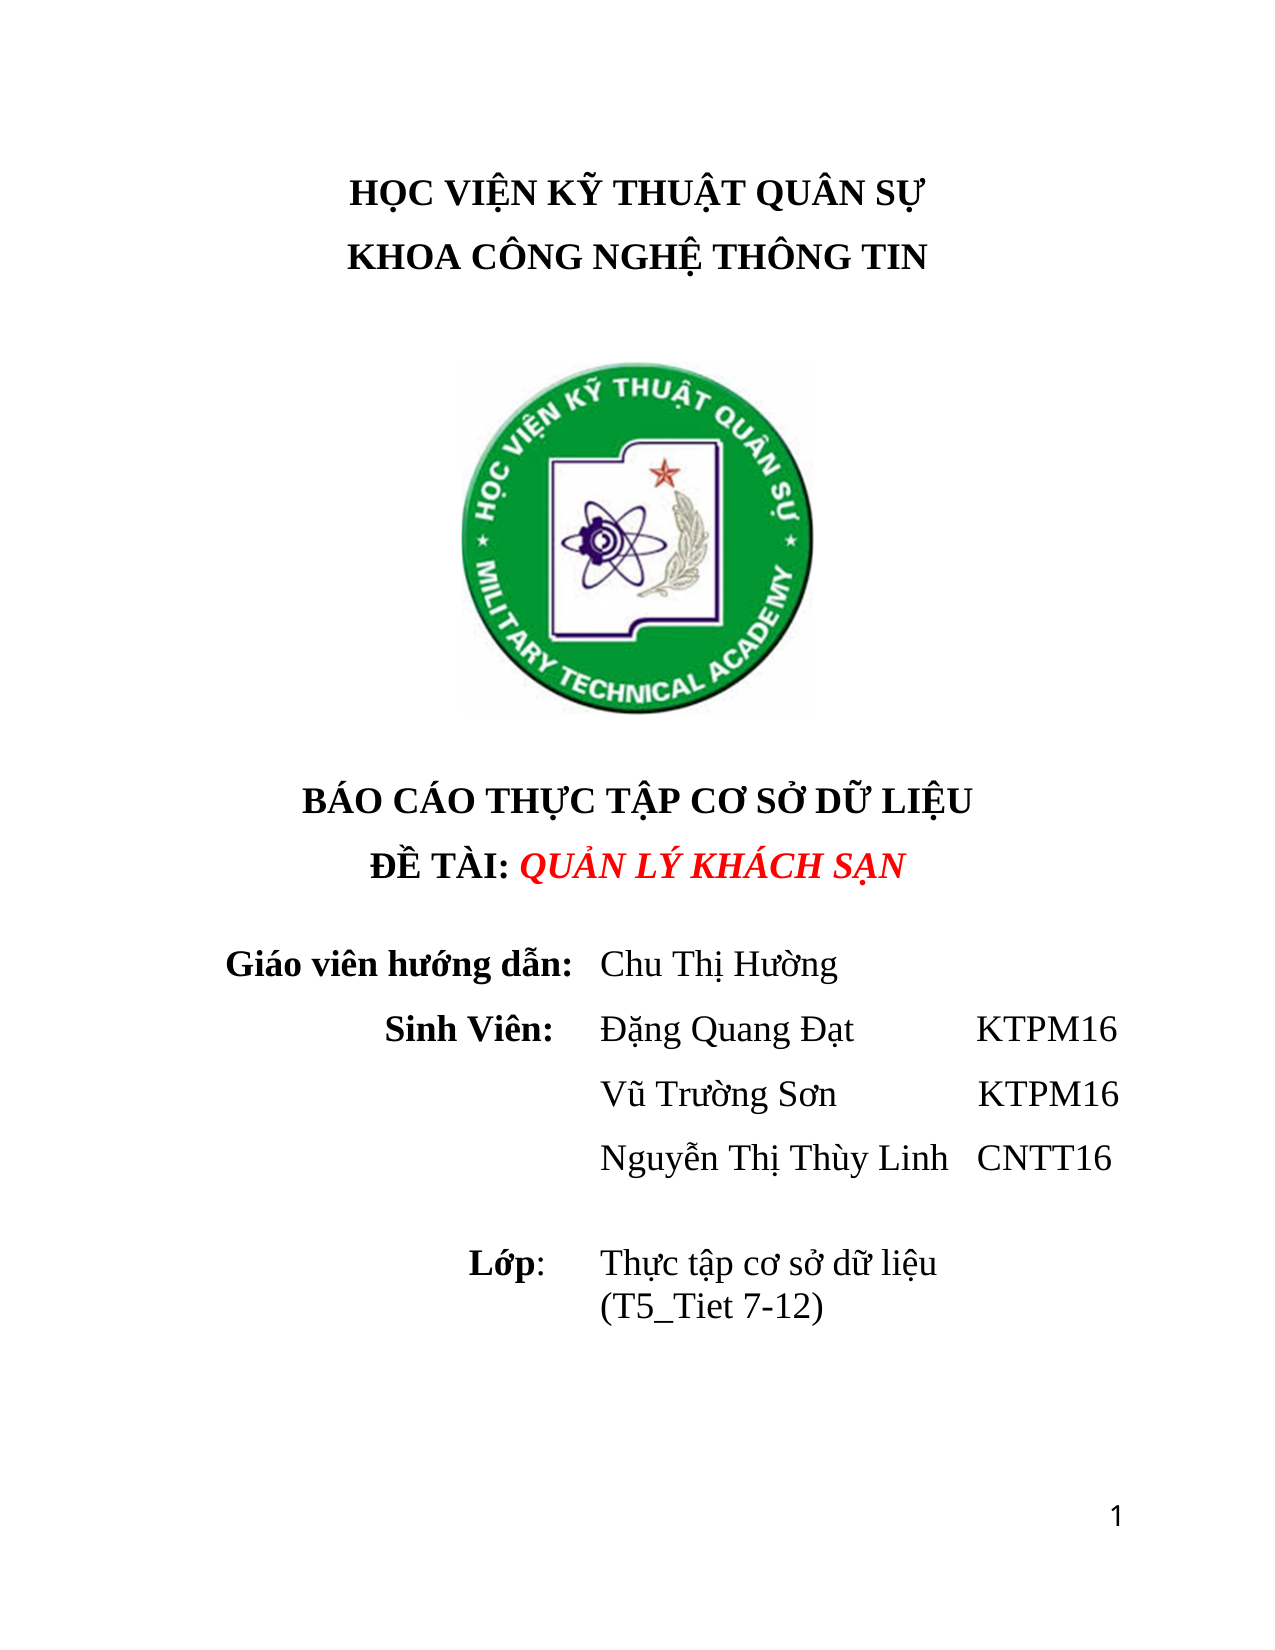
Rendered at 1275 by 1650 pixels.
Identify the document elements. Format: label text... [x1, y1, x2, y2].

text ĐỀ TÀI: QUẢN LÝ KHÁCH SẠN [150, 843, 1125, 886]
text Học viện kỹ thuật quân sự [150, 171, 1125, 214]
text Báo cáo Thực Tập CƠ SỞ DỮ LIỆU [150, 779, 1125, 822]
picture [461, 362, 814, 715]
text Khoa công nghệ thông tin [150, 235, 1125, 278]
text Lớp: Thực tập cơ sở dữ liệu [469, 1240, 1125, 1283]
text Sinh Viên: Đặng Quang Đạt KTPM16 [300, 1006, 1125, 1049]
text Giáo viên hướng dẫn: Chu Thị Hường [150, 942, 1125, 985]
text (T5_Tiet 7-12) [544, 1283, 1125, 1326]
text Nguyễn Thị Thùy Linh CNTT16 [150, 1136, 1125, 1179]
text Vũ Trường Sơn KTPM16 [150, 1071, 1125, 1114]
